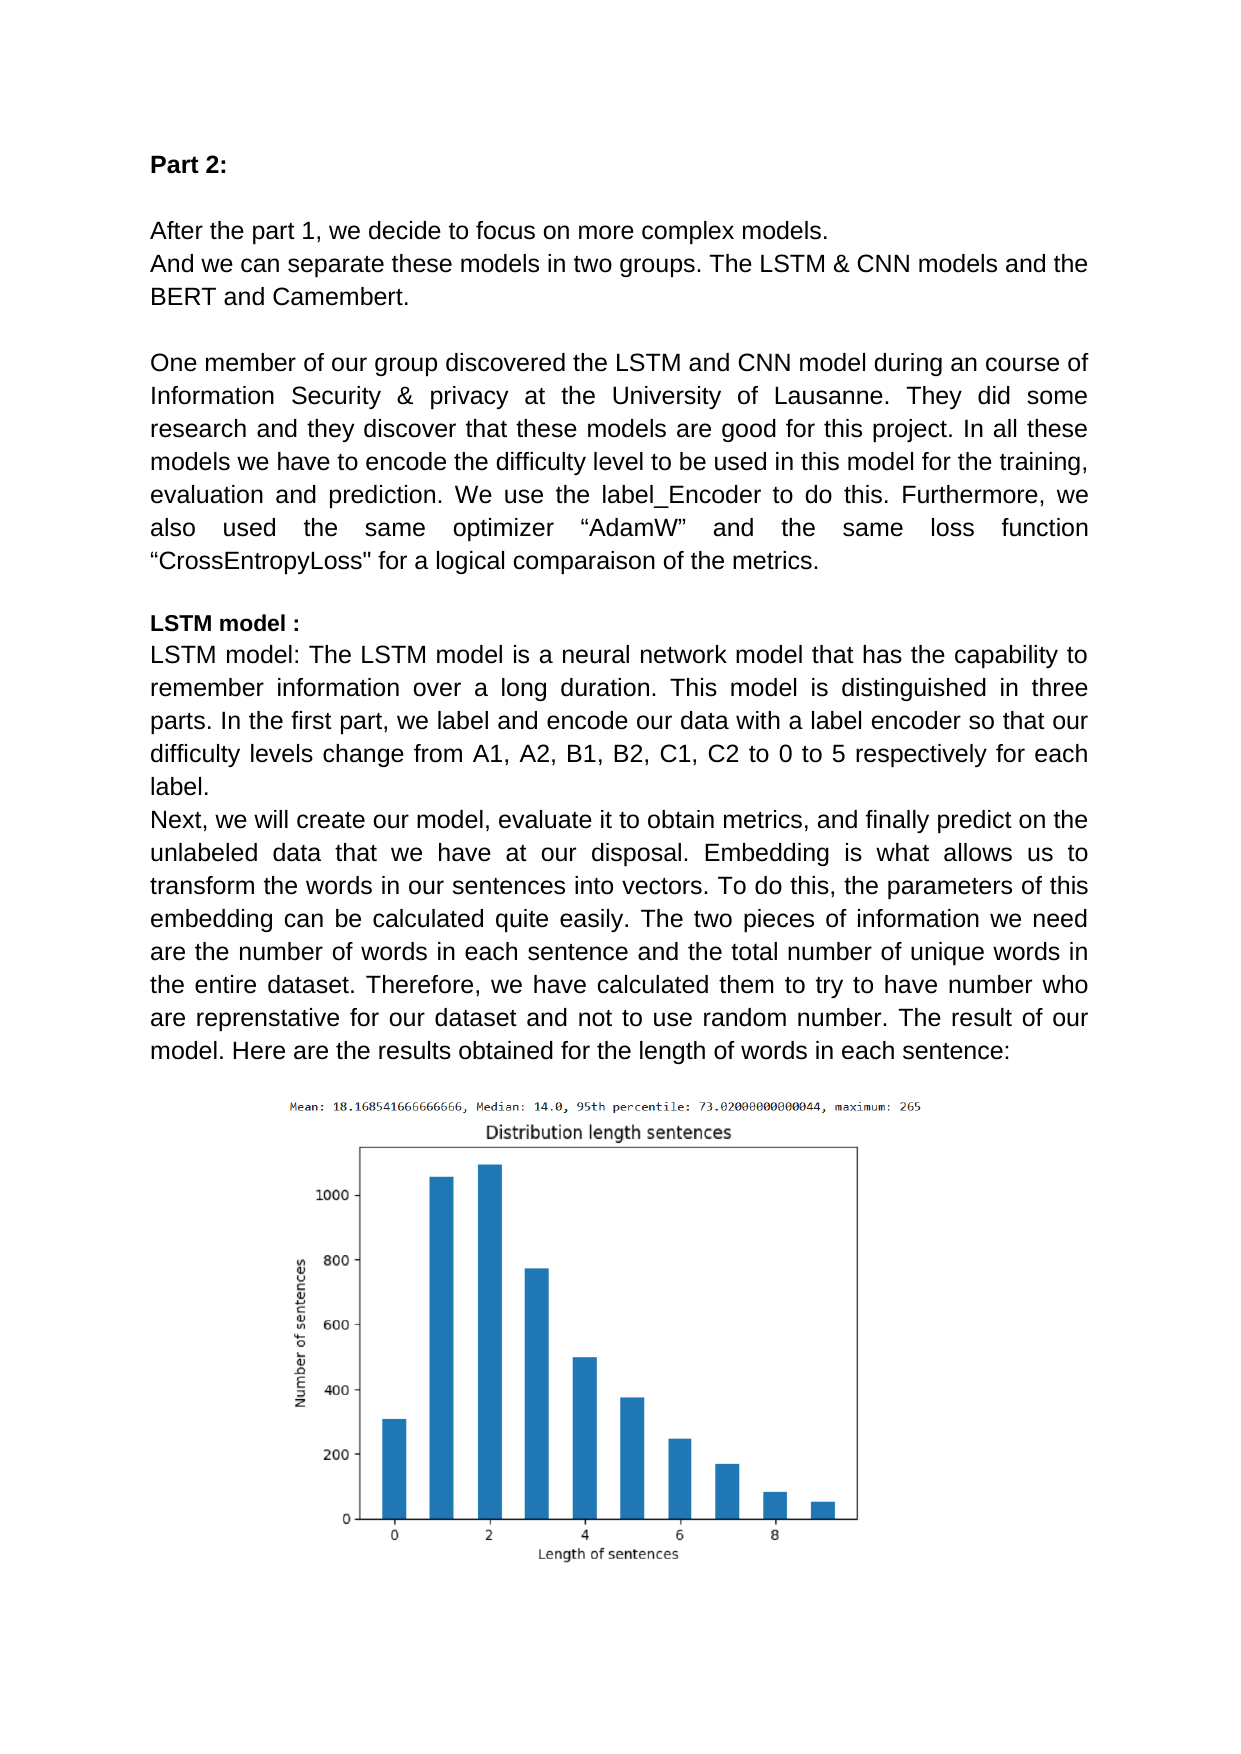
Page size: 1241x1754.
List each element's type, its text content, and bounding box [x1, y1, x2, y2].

text Part 2: [150, 150, 1090, 179]
text After the part 1, we decide to focus on more complex models. [150, 216, 1090, 245]
picture [283, 1095, 966, 1567]
text One member of our group discovered the LSTM and CNN model during an course of Information Security & privacy at the University of Lausanne. They did some research and they discover that these models are good for this project. In all these models we have to encode the difficulty level to be used in this model for the training, evaluation and prediction. We use the label_Encoder to do this. Furthermore, we also used the same optimizer “AdamW” and the same loss function “CrossEntropyLoss" for a logical comparaison of the metrics. [150, 348, 1090, 575]
text LSTM model : [150, 609, 1090, 636]
text Next, we will create our model, evaluate it to obtain metrics, and finally predict on the unlabeled data that we have at our disposal. Embedding is what allows us to transform the words in our sentences into vectors. To do this, the parameters of this embedding can be calculated quite easily. The two pieces of information we need are the number of words in each sentence and the total number of unique words in the entire dataset. Therefore, we have calculated them to try to have number who are reprenstative for our dataset and not to use random number. The result of our model. Here are the results obtained for the length of words in each sentence: [150, 805, 1090, 1065]
text And we can separate these models in two groups. The LSTM & CNN models and the BERT and Camembert. [150, 249, 1090, 311]
text LSTM model: The LSTM model is a neural network model that has the capability to remember information over a long duration. This model is distinguished in three parts. In the first part, we label and encode our data with a label encoder so that our difficulty levels change from A1, A2, B1, B2, C1, C2 to 0 to 5 respectively for each label. [150, 640, 1090, 801]
